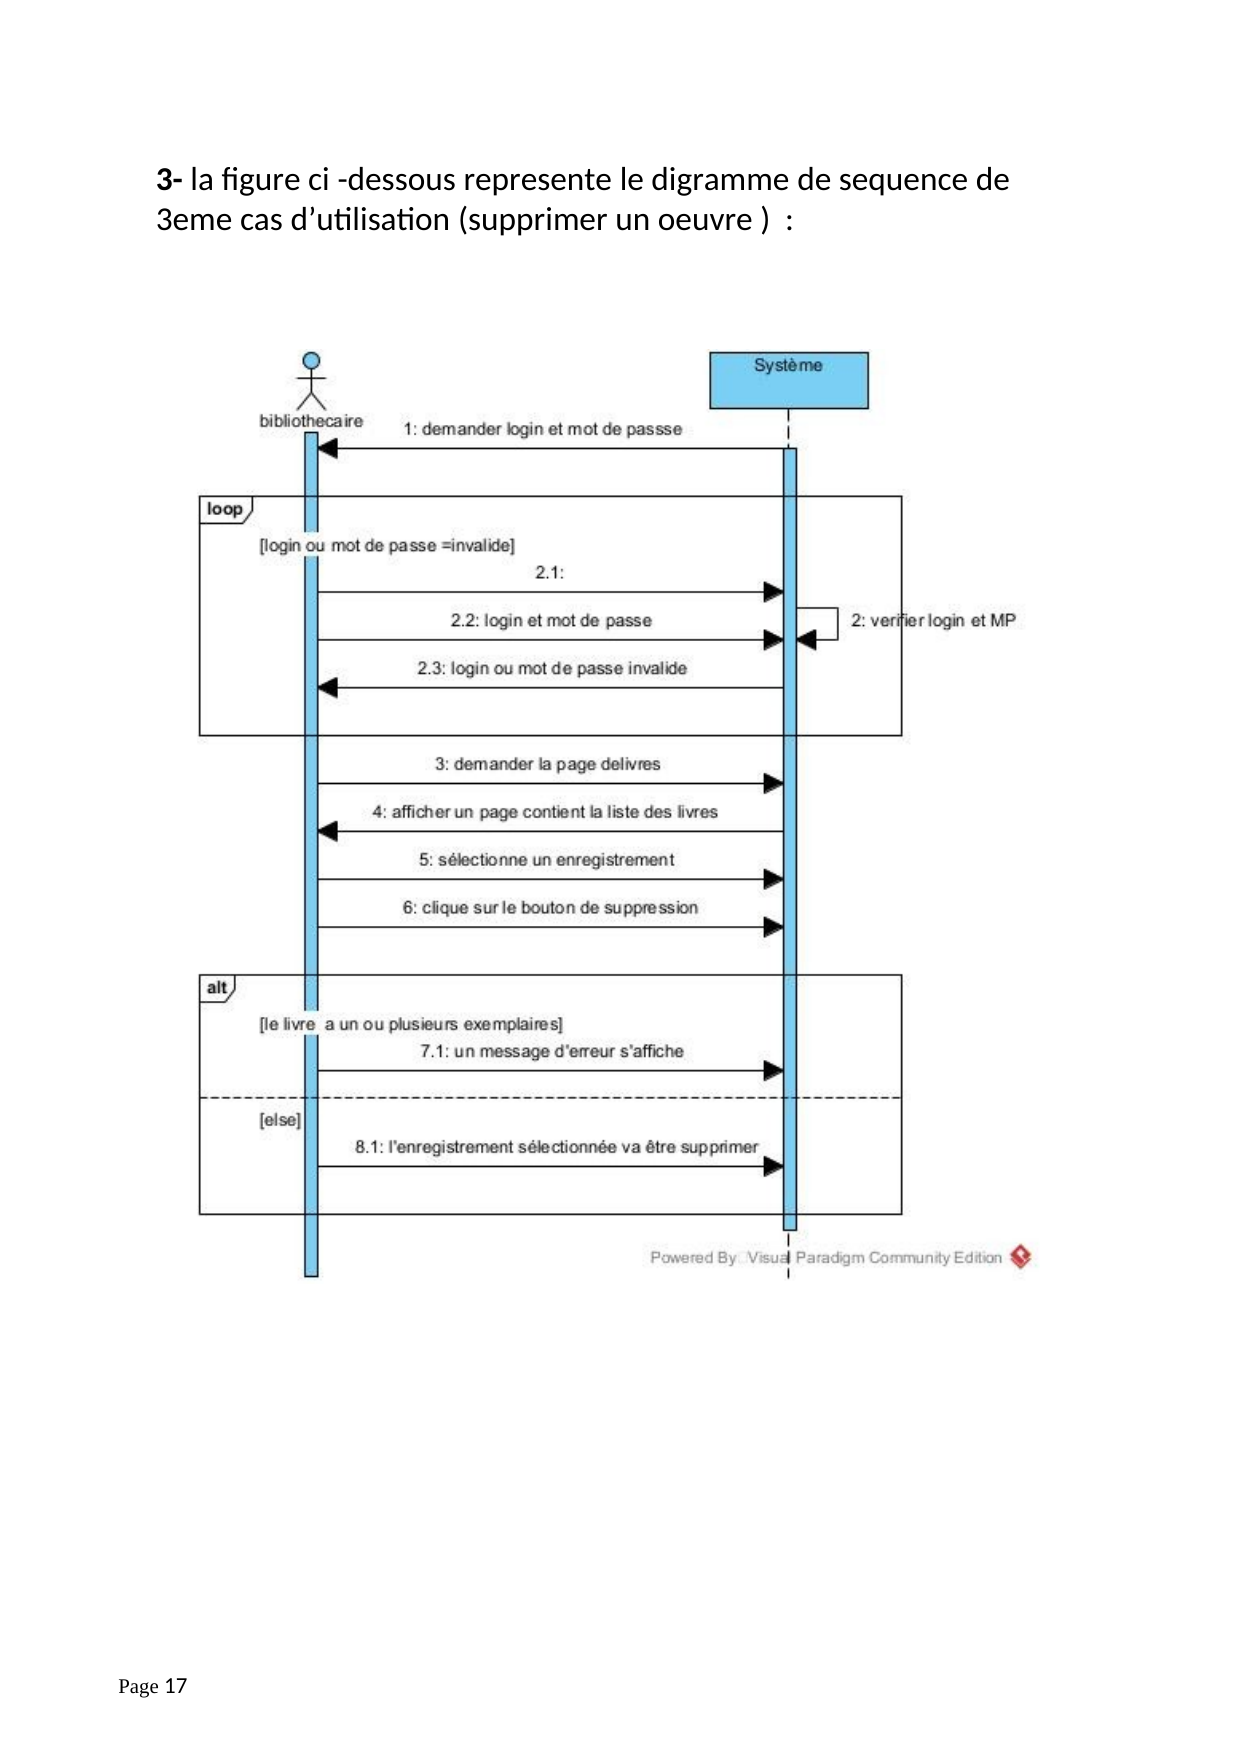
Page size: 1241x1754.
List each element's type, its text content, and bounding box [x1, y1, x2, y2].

list la figure ci -dessous represente le digramme de sequence de 3eme cas d’utilisation (supprimer un oeuvre ) : [156, 157, 1091, 239]
picture [196, 349, 1040, 1284]
